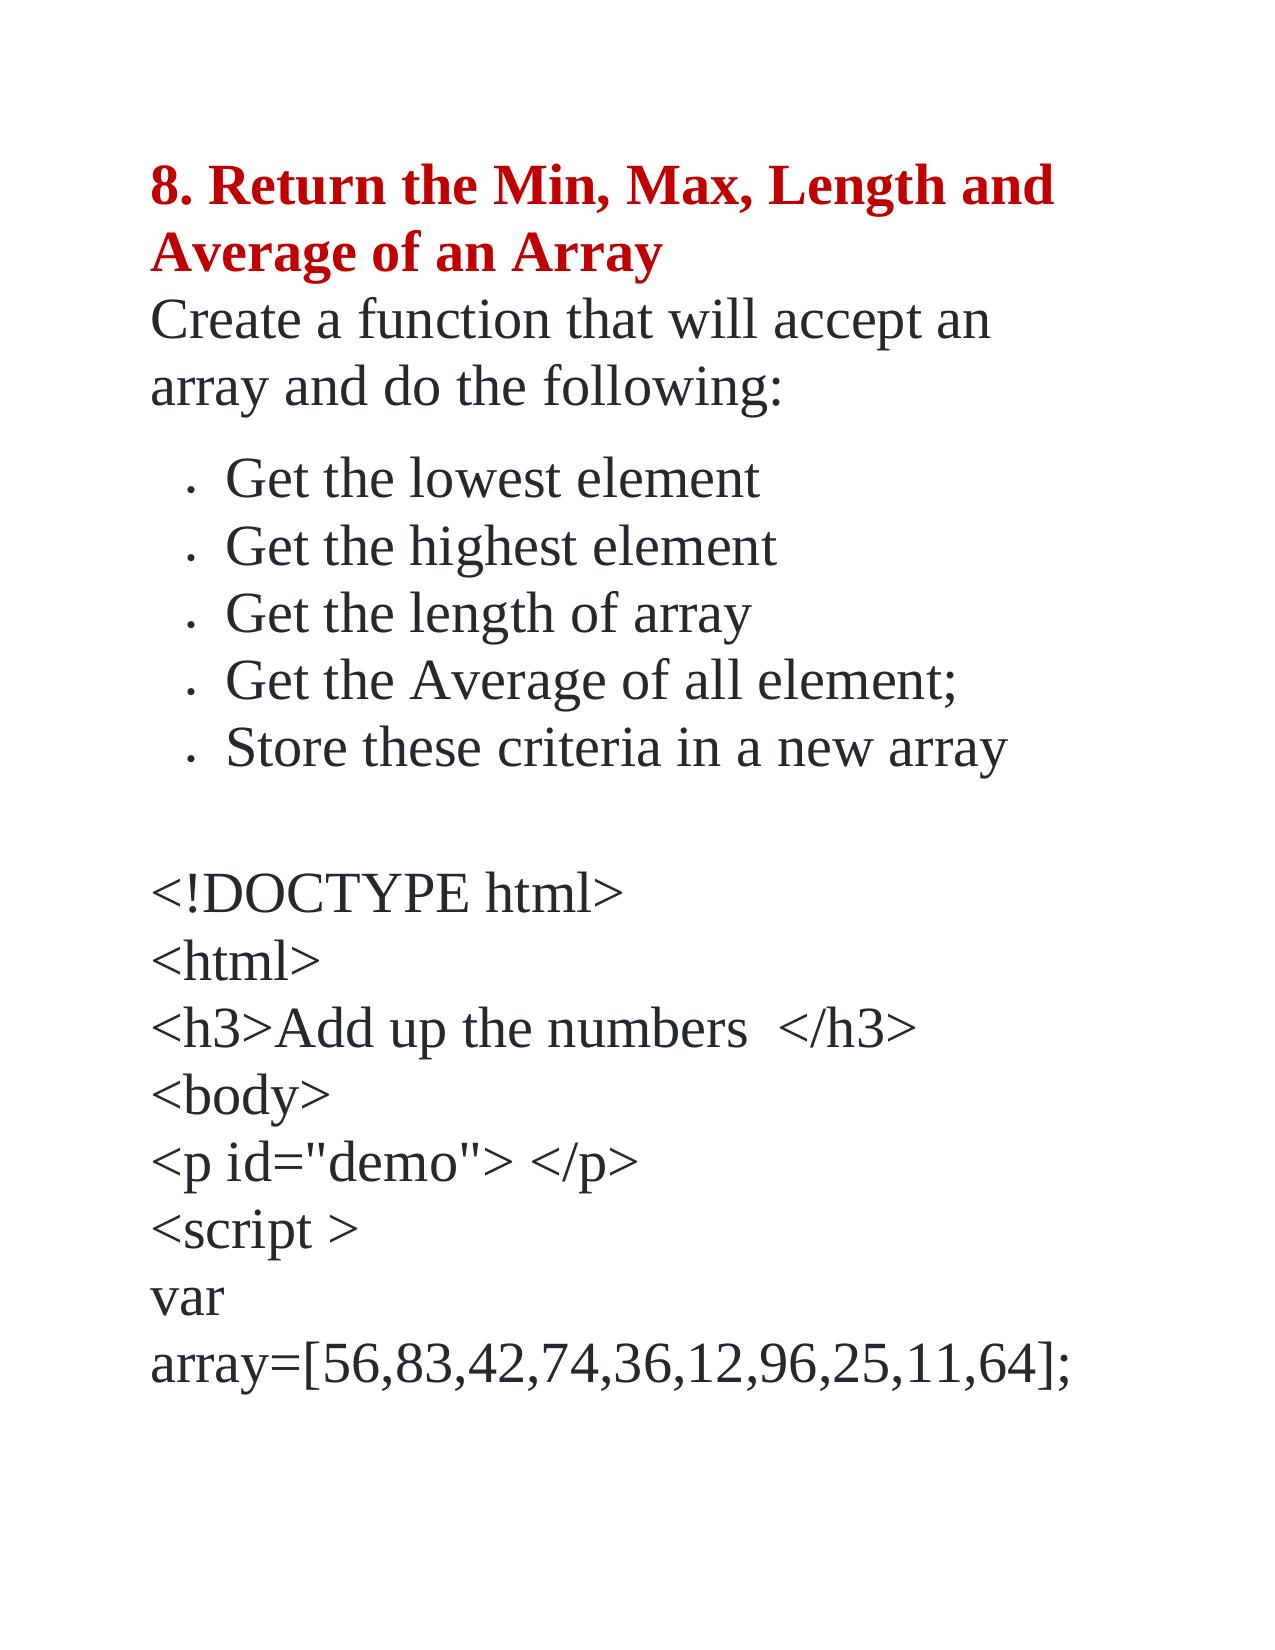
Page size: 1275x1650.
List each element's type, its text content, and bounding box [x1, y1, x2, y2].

text <html> [150, 925, 1125, 992]
text <!DOCTYPE html> [150, 858, 1125, 925]
text Create a function that will accept an array and do the following: [150, 284, 1125, 418]
list Get the lowest element [187, 443, 1125, 510]
list Get the length of array [187, 577, 1125, 644]
text <script > [150, 1194, 1125, 1261]
text 8. Return the Min, Max, Length and Average of an Array [150, 150, 1125, 284]
list Store these criteria in a new array [187, 712, 1125, 779]
text var array=[56,83,42,74,36,12,96,25,11,64]; [150, 1261, 1125, 1395]
text <body> [150, 1059, 1125, 1127]
text <h3>Add up the numbers </h3> [150, 992, 1125, 1059]
text <p id="demo"> </p> [150, 1127, 1125, 1194]
list Get the highest element [187, 510, 1125, 577]
list Get the Average of all element; [187, 644, 1125, 712]
